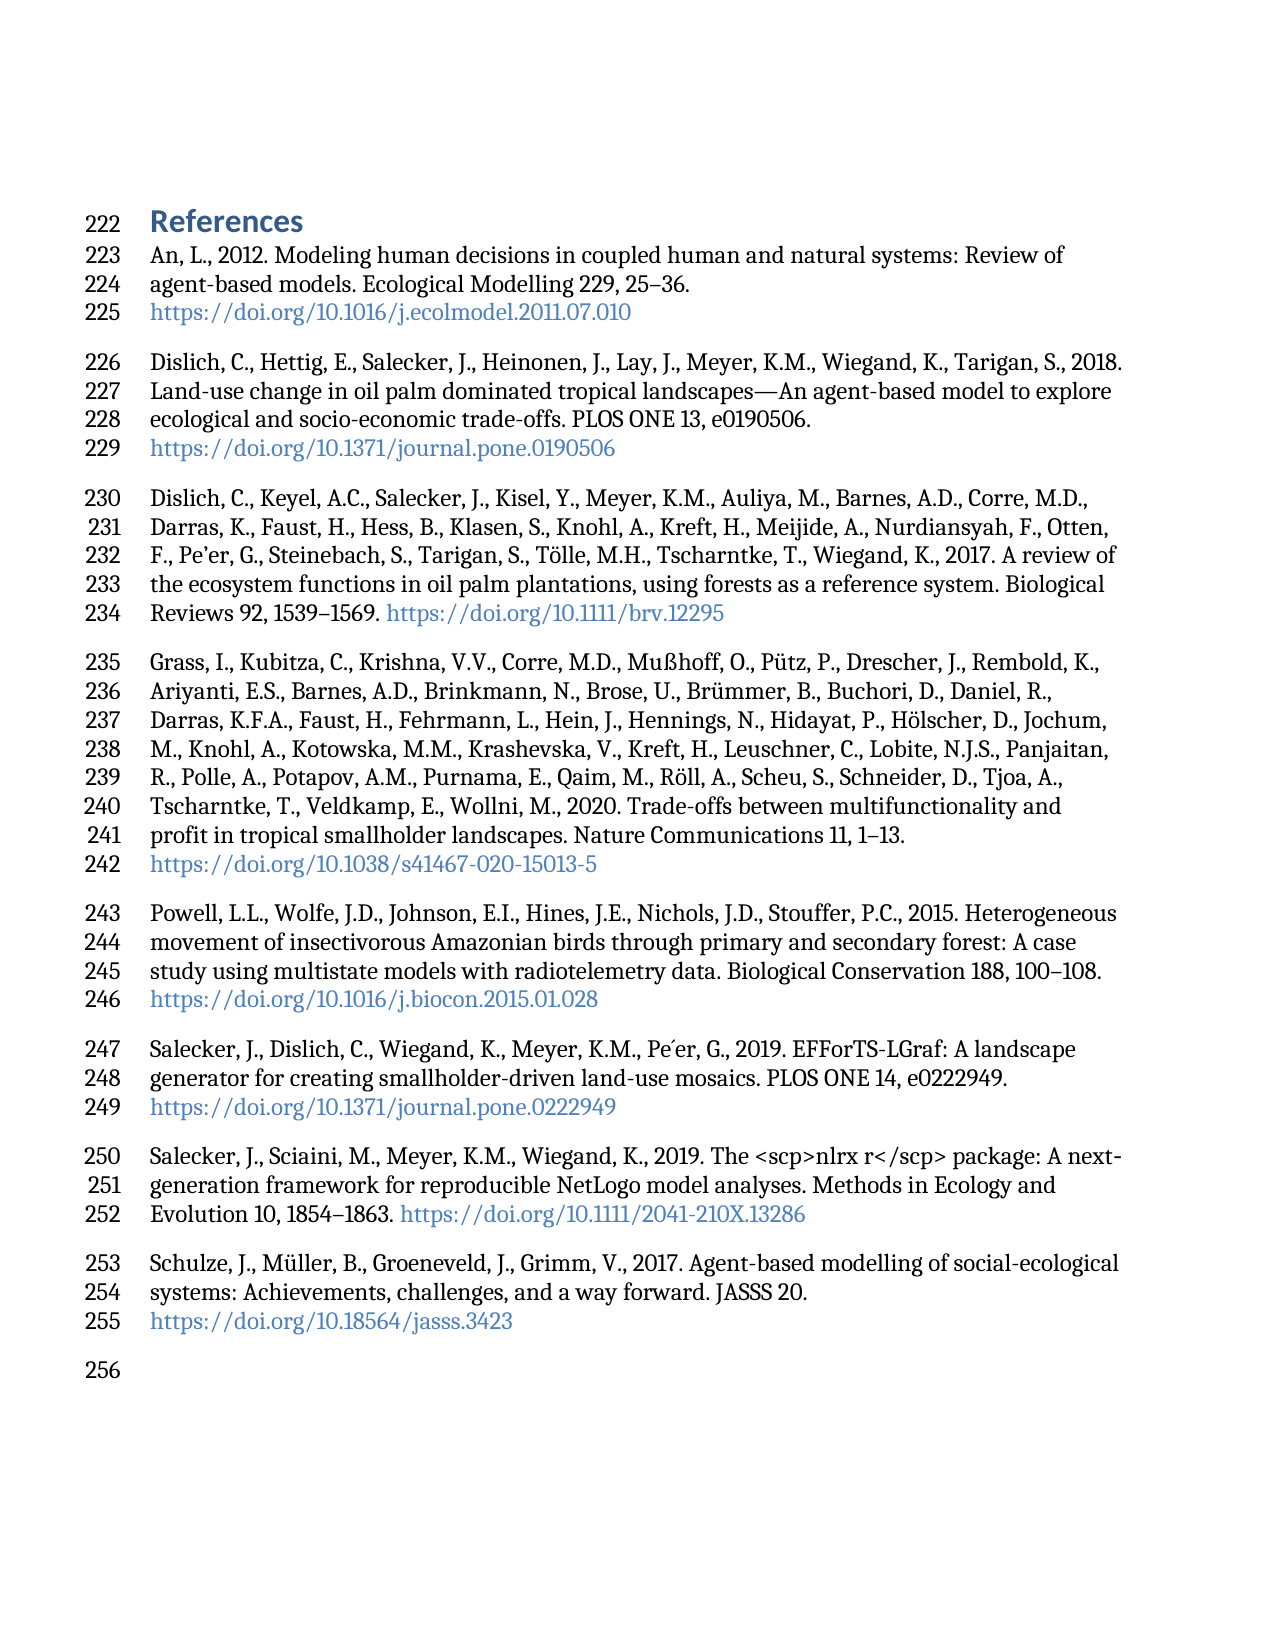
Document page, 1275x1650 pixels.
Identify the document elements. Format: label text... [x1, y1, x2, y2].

text Dislich, C., Keyel, A.C., Salecker, J., Kisel, Y., Meyer, K.M., Auliya, M., Barnes, A.D., Corre, M.D., Darras, K., Faust, H., Hess, B., Klasen, S., Knohl, A., Kreft, H., Meijide, A., Nurdiansyah, F., Otten, F., Pe’er, G., Steinebach, S., Tarigan, S., Tölle, M.H., Tscharntke, T., Wiegand, K., 2017. A review of the ecosystem functions in oil palm plantations, using forests as a reference system. Biological Reviews 92, 1539–1569. https://doi.org/10.1111/brv.12295 [150, 484, 1125, 627]
text Schulze, J., Müller, B., Groeneveld, J., Grimm, V., 2017. Agent-based modelling of social-ecological systems: Achievements, challenges, and a way forward. JASSS 20. https://doi.org/10.18564/jasss.3423 [150, 1249, 1125, 1335]
text Salecker, J., Dislich, C., Wiegand, K., Meyer, K.M., Pe´er, G., 2019. EFForTS-LGraf: A landscape generator for creating smallholder-driven land-use mosaics. PLOS ONE 14, e0222949. https://doi.org/10.1371/journal.pone.0222949 [150, 1035, 1125, 1121]
subtitle References [150, 200, 1125, 241]
text Powell, L.L., Wolfe, J.D., Johnson, E.I., Hines, J.E., Nichols, J.D., Stouffer, P.C., 2015. Heterogeneous movement of insectivorous Amazonian birds through primary and secondary forest: A case study using multistate models with radiotelemetry data. Biological Conservation 188, 100–108. https://doi.org/10.1016/j.biocon.2015.01.028 [150, 899, 1125, 1014]
text Dislich, C., Hettig, E., Salecker, J., Heinonen, J., Lay, J., Meyer, K.M., Wiegand, K., Tarigan, S., 2018. Land-use change in oil palm dominated tropical landscapes—An agent-based model to explore ecological and socio-economic trade-offs. PLOS ONE 13, e0190506. https://doi.org/10.1371/journal.pone.0190506 [150, 348, 1125, 463]
text An, L., 2012. Modeling human decisions in coupled human and natural systems: Review of agent-based models. Ecological Modelling 229, 25–36. https://doi.org/10.1016/j.ecolmodel.2011.07.010 [150, 241, 1125, 327]
text Salecker, J., Sciaini, M., Meyer, K.M., Wiegand, K., 2019. The <scp>nlrx r</scp> package: A next‐generation framework for reproducible NetLogo model analyses. Methods in Ecology and Evolution 10, 1854–1863. https://doi.org/10.1111/2041-210X.13286 [150, 1142, 1125, 1228]
text Grass, I., Kubitza, C., Krishna, V.V., Corre, M.D., Mußhoff, O., Pütz, P., Drescher, J., Rembold, K., Ariyanti, E.S., Barnes, A.D., Brinkmann, N., Brose, U., Brümmer, B., Buchori, D., Daniel, R., Darras, K.F.A., Faust, H., Fehrmann, L., Hein, J., Hennings, N., Hidayat, P., Hölscher, D., Jochum, M., Knohl, A., Kotowska, M.M., Krashevska, V., Kreft, H., Leuschner, C., Lobite, N.J.S., Panjaitan, R., Polle, A., Potapov, A.M., Purnama, E., Qaim, M., Röll, A., Scheu, S., Schneider, D., Tjoa, A., Tscharntke, T., Veldkamp, E., Wollni, M., 2020. Trade-offs between multifunctionality and profit in tropical smallholder landscapes. Nature Communications 11, 1–13. https://doi.org/10.1038/s41467-020-15013-5 [150, 648, 1125, 878]
